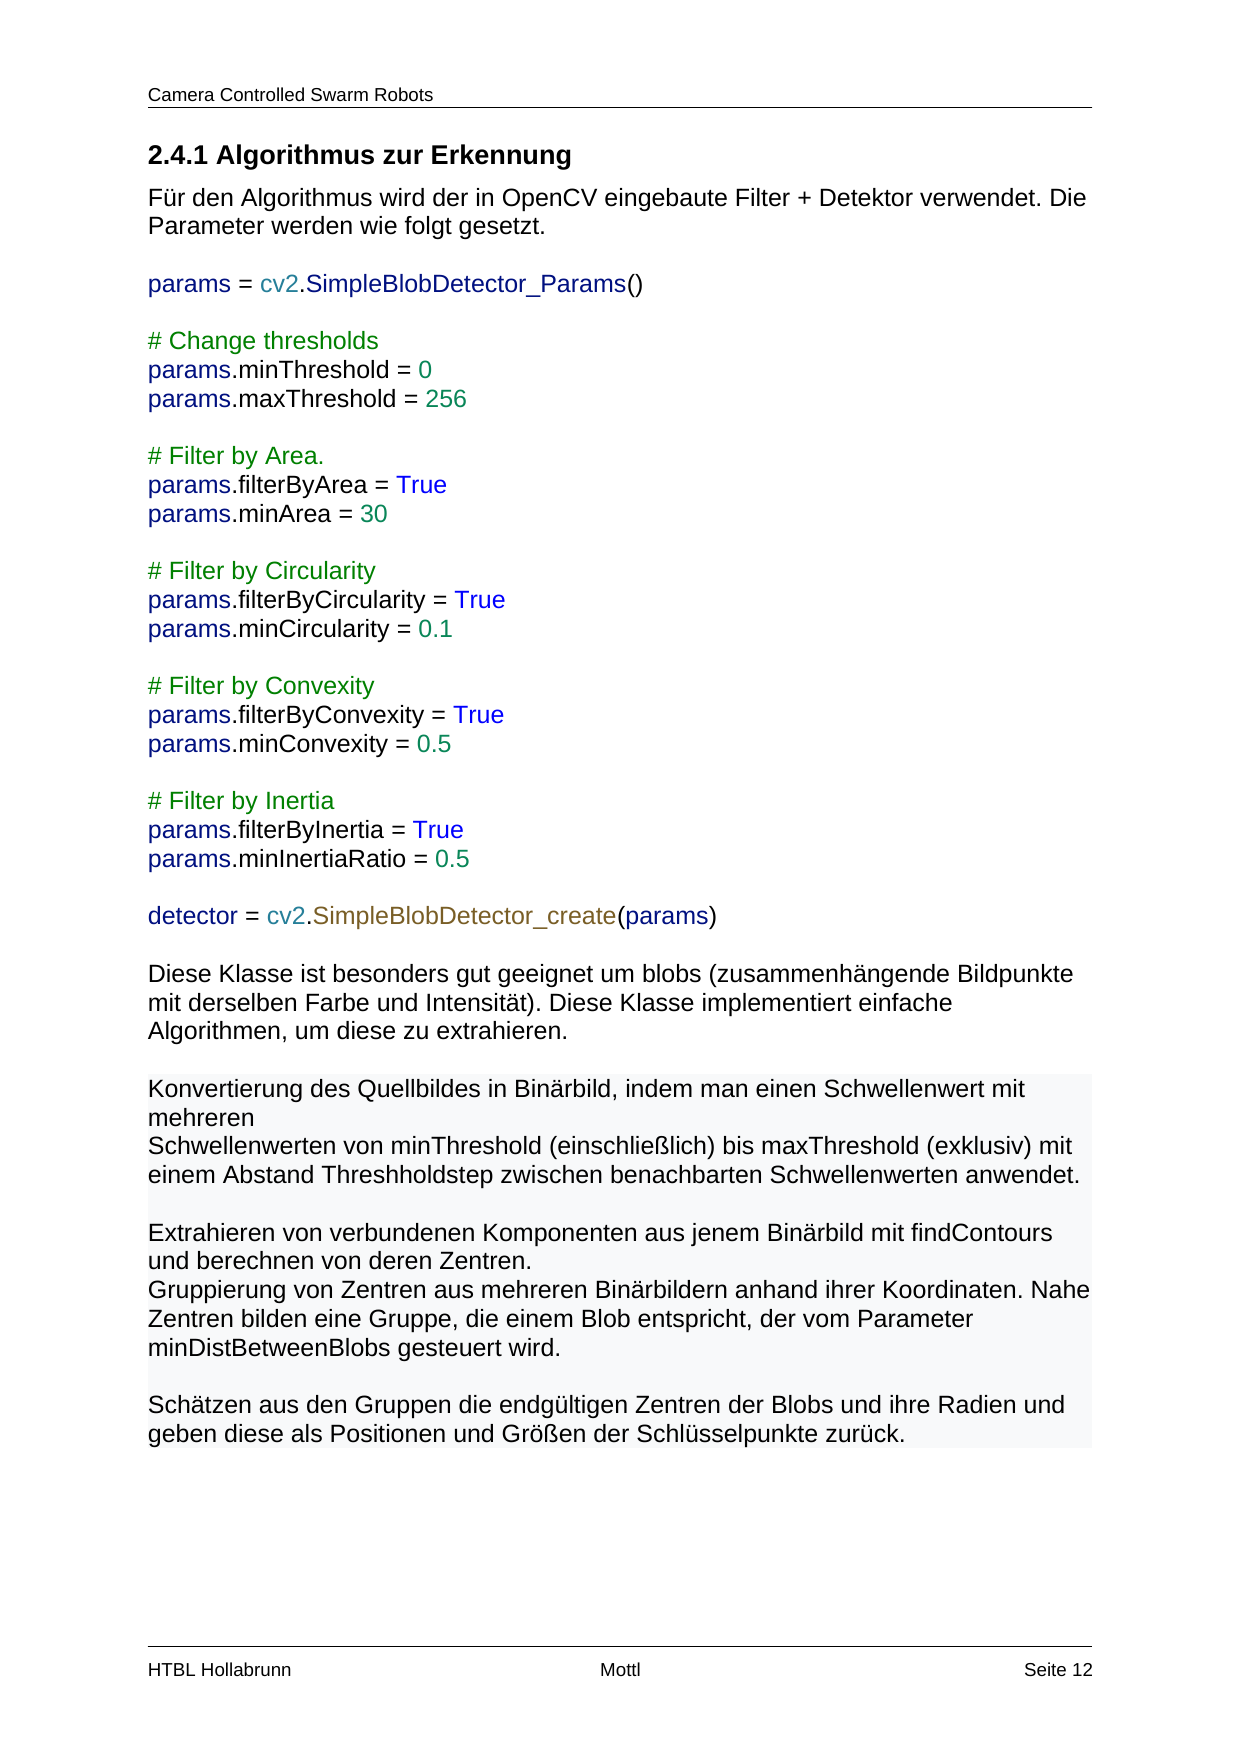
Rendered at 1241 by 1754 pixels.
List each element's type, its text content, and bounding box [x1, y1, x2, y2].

text Konvertierung des Quellbildes in Binärbild, indem man einen Schwellenwert mit mehreren Schwellenwerten von minThreshold (einschließlich) bis maxThreshold (exklusiv) mit einem Abstand Threshholdstep zwischen benachbarten Schwellenwerten anwendet. [148, 1074, 1092, 1189]
text Für den Algorithmus wird der in OpenCV eingebaute Filter + Detektor verwendet. Die Parameter werden wie folgt gesetzt. [148, 183, 1092, 240]
text params.filterByConvexity = True [148, 700, 1092, 729]
text params = cv2.SimpleBlobDetector_Params() [148, 269, 1092, 298]
subtitle Algorithmus zur Erkennung [148, 139, 1092, 170]
text params.maxThreshold = 256 [148, 384, 1092, 413]
text params.minCircularity = 0.1 [148, 614, 1092, 643]
text params.minThreshold = 0 [148, 355, 1092, 384]
text params.filterByInertia = True [148, 815, 1092, 844]
text detector = cv2.SimpleBlobDetector_create(params) [148, 901, 1092, 930]
text params.filterByArea = True [148, 470, 1092, 499]
text Gruppierung von Zentren aus mehreren Binärbildern anhand ihrer Koordinaten. Nahe Zentren bilden eine Gruppe, die einem Blob entspricht, der vom Parameter minDistBetweenBlobs gesteuert wird. [148, 1275, 1092, 1361]
text params.minConvexity = 0.5 [148, 729, 1092, 758]
text # Filter by Area. [148, 441, 1092, 470]
text # Change thresholds [148, 326, 1092, 355]
text params.minInertiaRatio = 0.5 [148, 844, 1092, 873]
text # Filter by Circularity [148, 556, 1092, 585]
text Schätzen aus den Gruppen die endgültigen Zentren der Blobs und ihre Radien und geben diese als Positionen und Größen der Schlüsselpunkte zurück. [148, 1390, 1092, 1448]
text # Filter by Inertia [148, 786, 1092, 815]
text # Filter by Convexity [148, 671, 1092, 700]
text Diese Klasse ist besonders gut geeignet um blobs (zusammenhängende Bildpunkte mit derselben Farbe und Intensität). Diese Klasse implementiert einfache Algorithmen, um diese zu extrahieren. [148, 959, 1092, 1045]
text Extrahieren von verbundenen Komponenten aus jenem Binärbild mit findContours und berechnen von deren Zentren. [148, 1218, 1092, 1275]
text params.filterByCircularity = True [148, 585, 1092, 614]
text params.minArea = 30 [148, 499, 1092, 528]
